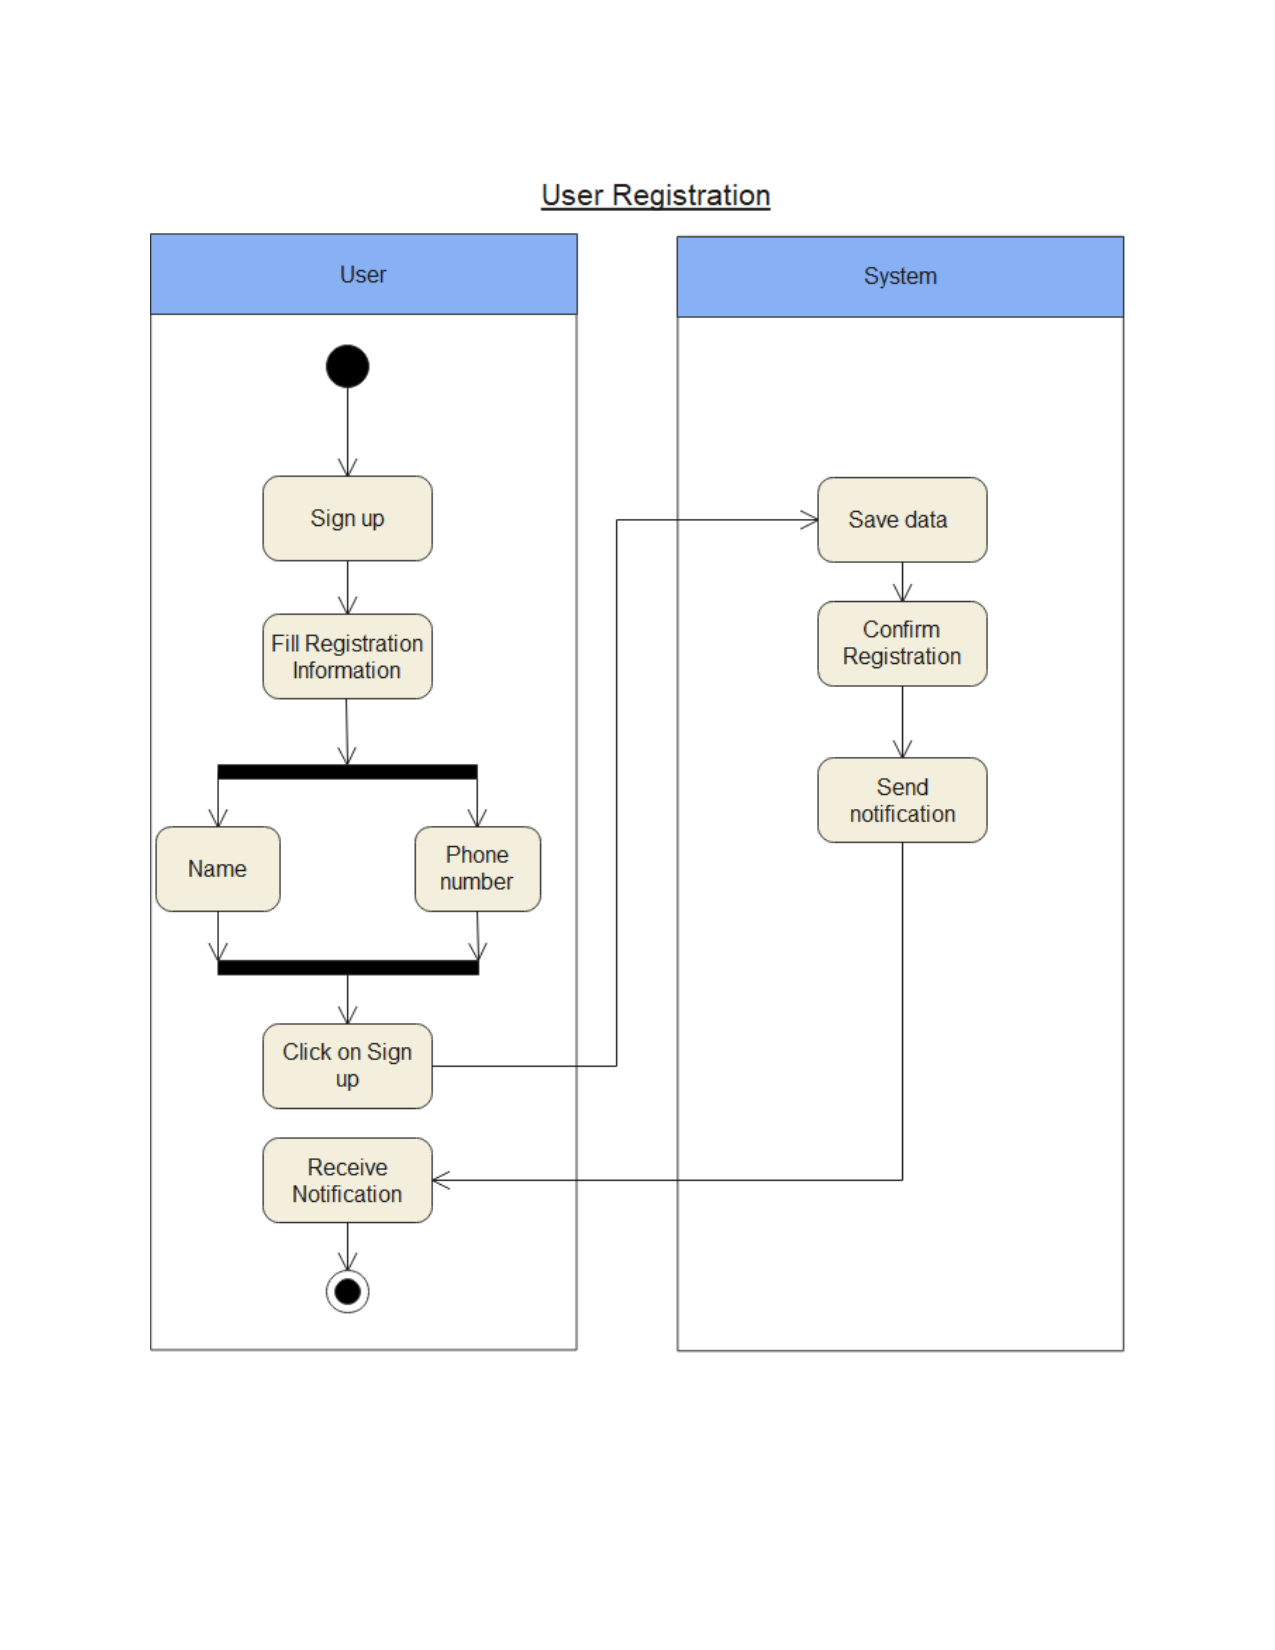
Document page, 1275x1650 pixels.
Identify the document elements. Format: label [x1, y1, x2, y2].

picture [150, 150, 1125, 1353]
